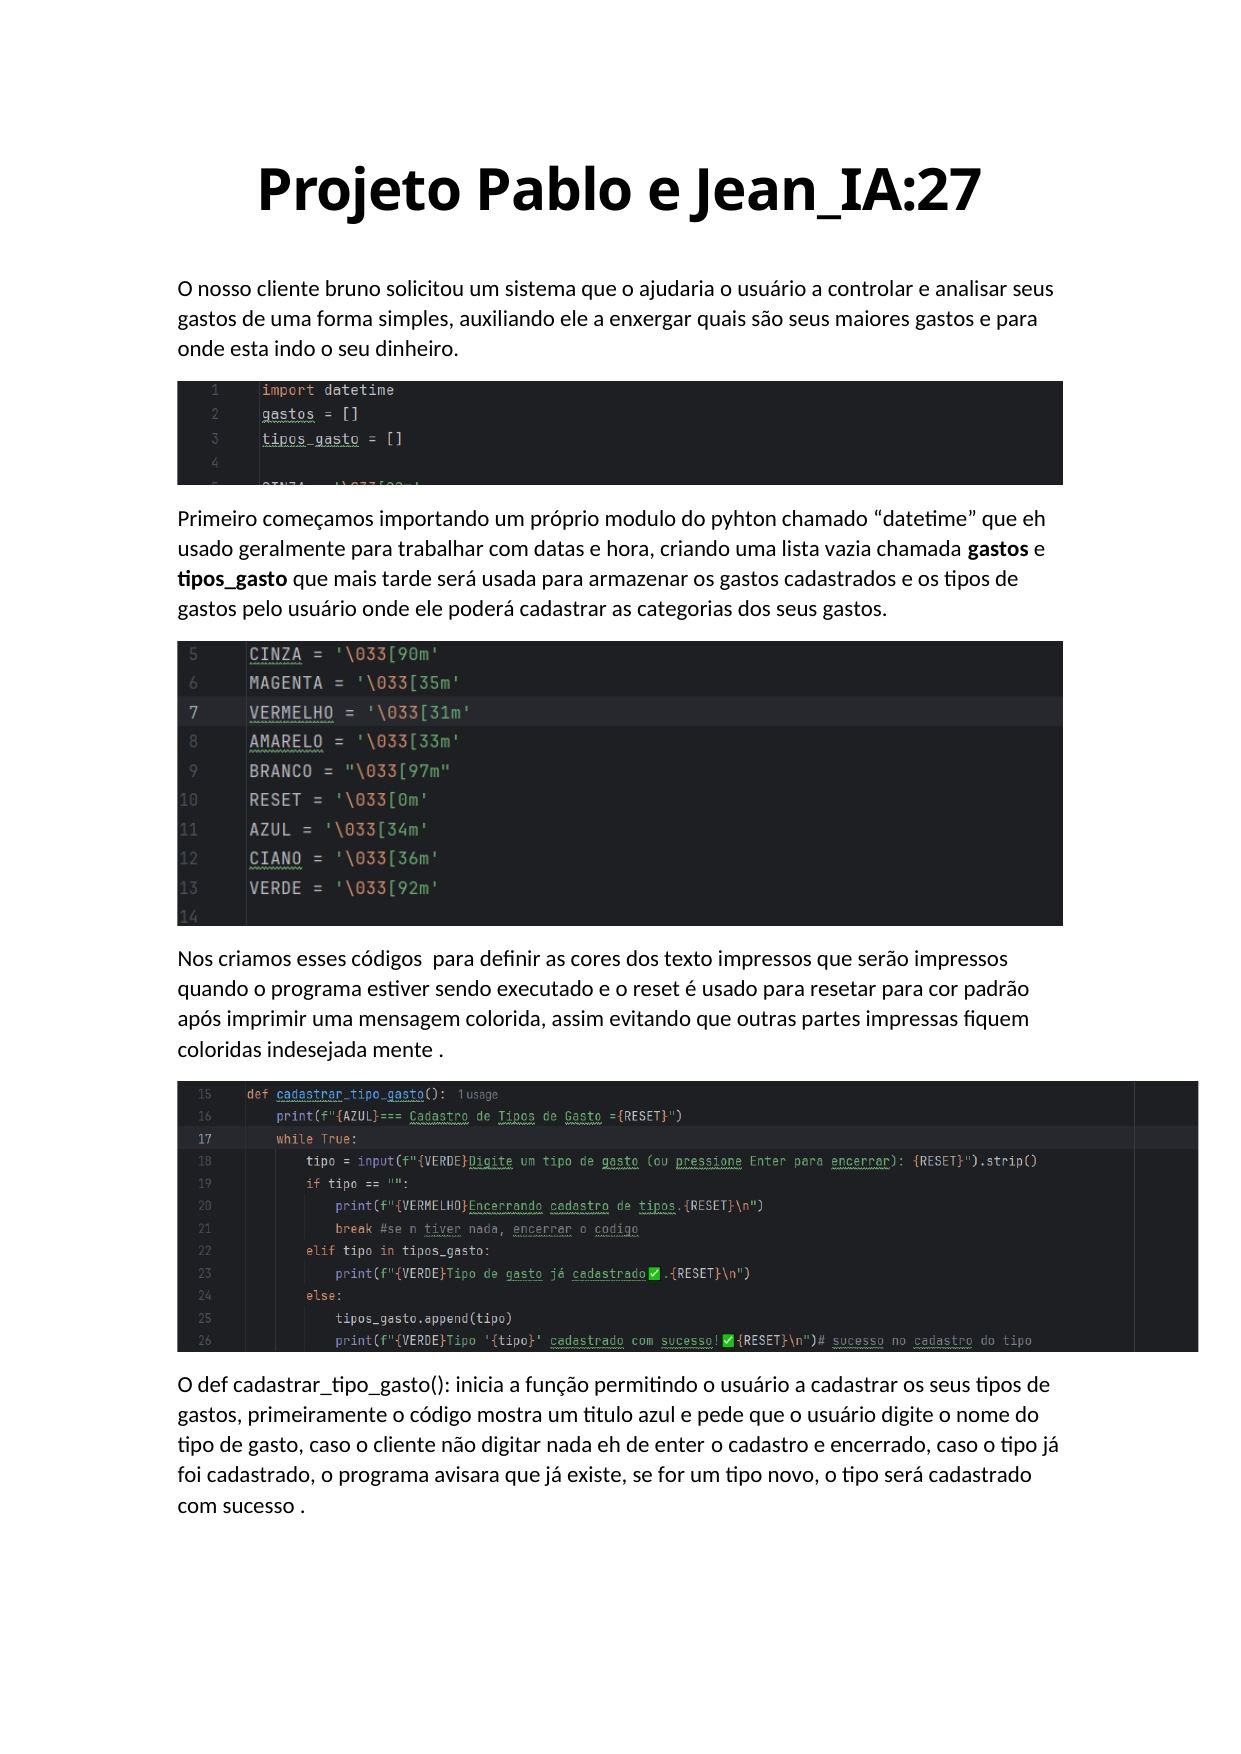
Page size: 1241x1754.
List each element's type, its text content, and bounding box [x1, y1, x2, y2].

text O nosso cliente bruno solicitou um sistema que o ajudaria o usuário a controlar e analisar seus gastos de uma forma simples, auxiliando ele a enxergar quais são seus maiores gastos e para onde esta indo o seu dinheiro. [177, 274, 1063, 362]
text O def cadastrar_tipo_gasto(): inicia a função permitindo o usuário a cadastrar os seus tipos de gastos, primeiramente o código mostra um titulo azul e pede que o usuário digite o nome do tipo de gasto, caso o cliente não digitar nada eh de enter o cadastro e encerrado, caso o tipo já foi cadastrado, o programa avisara que já existe, se for um tipo novo, o tipo será cadastrado com sucesso . [177, 1370, 1063, 1519]
picture [177, 641, 1063, 926]
text Primeiro começamos importando um próprio modulo do pyhton chamado “datetime” que eh usado geralmente para trabalhar com datas e hora, criando uma lista vazia chamada gastos e tipos_gasto que mais tarde será usada para armazenar os gastos cadastrados e os tipos de gastos pelo usuário onde ele poderá cadastrar as categorias dos seus gastos. [177, 504, 1063, 622]
picture [177, 381, 1063, 485]
picture [177, 1081, 1199, 1352]
title Projeto Pablo e Jean_IA:27 [177, 148, 1063, 227]
text Nos criamos esses códigos para definir as cores dos texto impressos que serão impressos quando o programa estiver sendo executado e o reset é usado para resetar para cor padrão após imprimir uma mensagem colorida, assim evitando que outras partes impressas fiquem coloridas indesejada mente . [177, 944, 1063, 1063]
